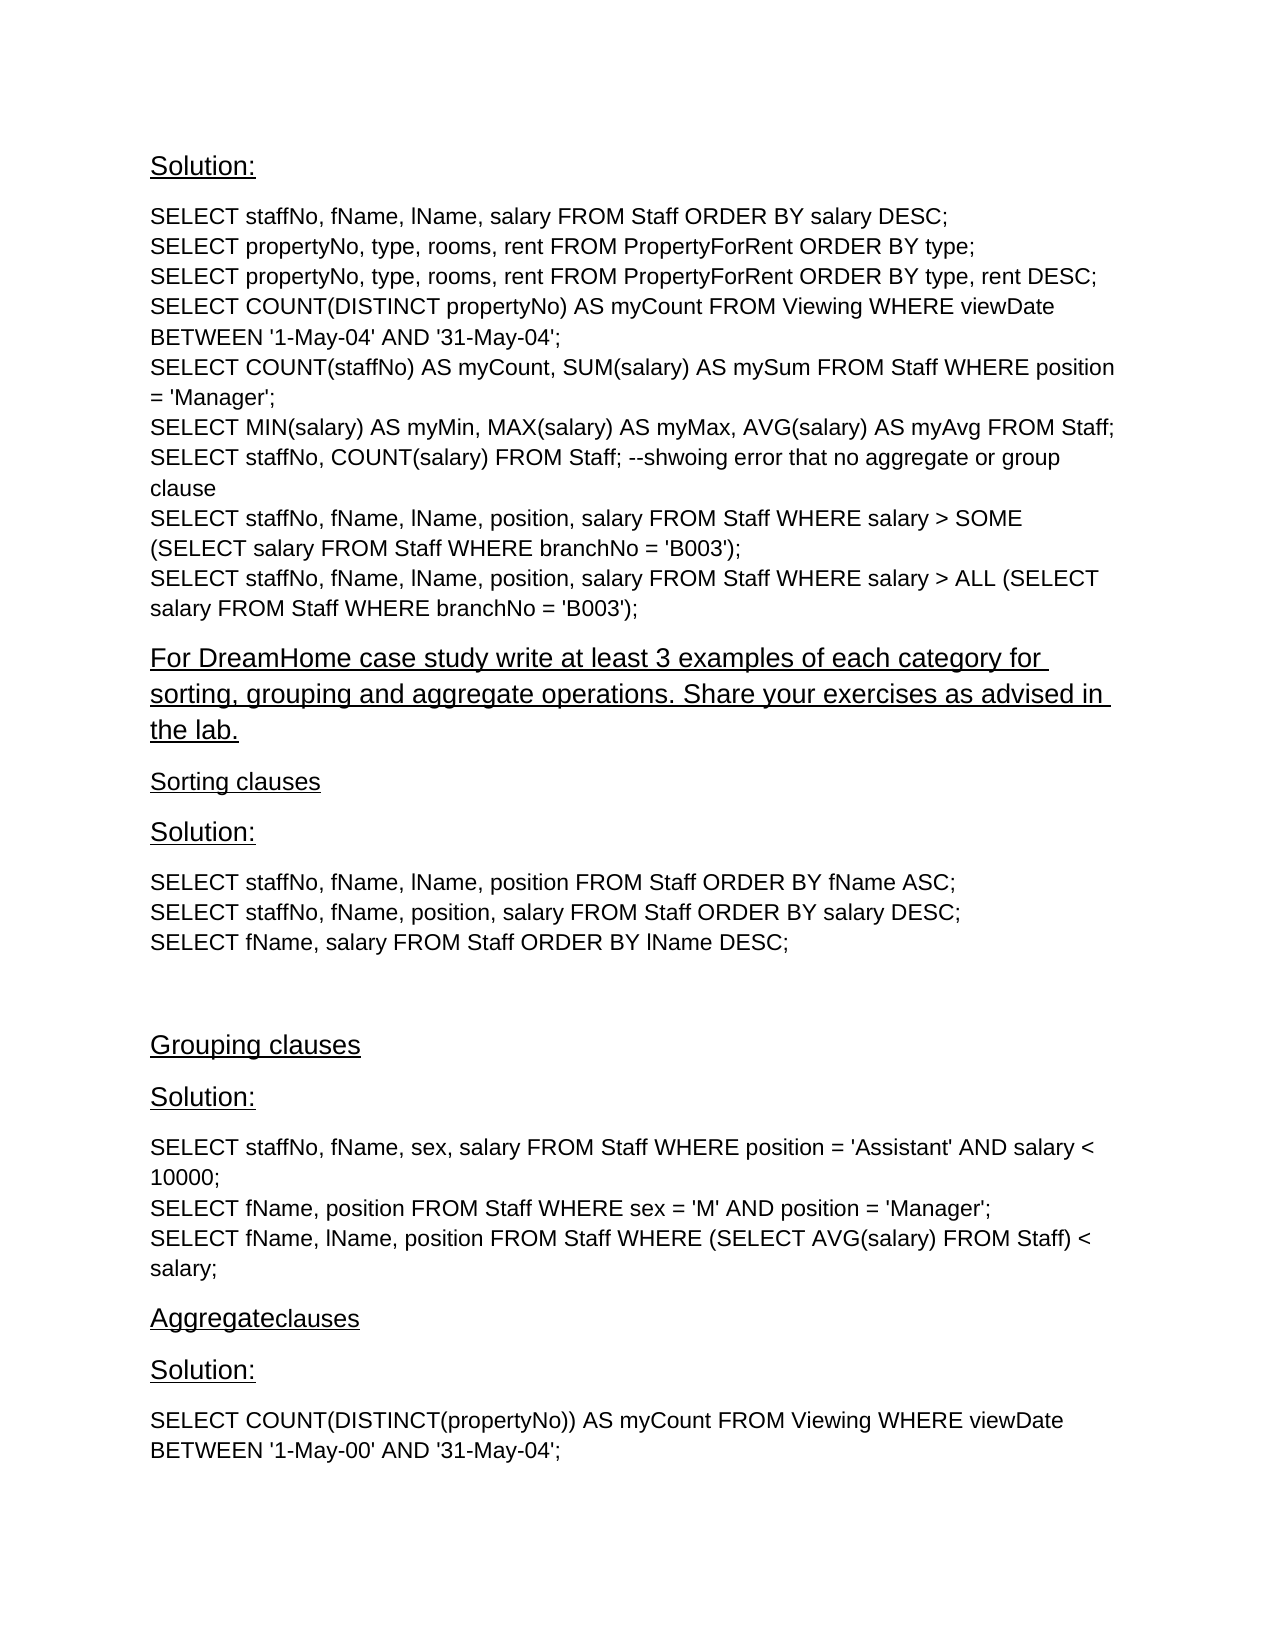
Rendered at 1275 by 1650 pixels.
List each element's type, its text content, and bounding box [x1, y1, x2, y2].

text SELECT staffNo, fName, lName, salary FROM Staff ORDER BY salary DESC; [150, 203, 1125, 229]
text SELECT COUNT(DISTINCT propertyNo) AS myCount FROM Viewing WHERE viewDate BETWEEN '1-May-04' AND '31-May-04'; [150, 293, 1125, 350]
text Grouping clauses [150, 1029, 1125, 1060]
text SELECT fName, salary FROM Staff ORDER BY lName DESC; [150, 929, 1125, 956]
text SELECT COUNT(staffNo) AS myCount, SUM(salary) AS mySum FROM Staff WHERE position = 'Manager'; [150, 354, 1125, 410]
text SELECT staffNo, COUNT(salary) FROM Staff; --shwoing error that no aggregate or group clause [150, 444, 1125, 501]
text SELECT fName, lName, position FROM Staff WHERE (SELECT AVG(salary) FROM Staff) < salary; [150, 1225, 1125, 1281]
text SELECT staffNo, fName, lName, position, salary FROM Staff WHERE salary > SOME (SELECT salary FROM Staff WHERE branchNo = 'B003'); [150, 505, 1125, 561]
text SELECT staffNo, fName, lName, position FROM Staff ORDER BY fName ASC; [150, 869, 1125, 895]
text For DreamHome case study write at least 3 examples of each category for sorting, grouping and aggregate operations. Share your exercises as advised in the lab. [150, 642, 1125, 745]
text SELECT MIN(salary) AS myMin, MAX(salary) AS myMax, AVG(salary) AS myAvg FROM Staff; [150, 414, 1125, 440]
text SELECT staffNo, fName, lName, position, salary FROM Staff WHERE salary > ALL (SELECT salary FROM Staff WHERE branchNo = 'B003'); [150, 565, 1125, 622]
text SELECT staffNo, fName, position, salary FROM Staff ORDER BY salary DESC; [150, 899, 1125, 926]
text Solution: [150, 816, 1125, 848]
text Sorting clauses [150, 767, 1125, 795]
text SELECT propertyNo, type, rooms, rent FROM PropertyForRent ORDER BY type; [150, 233, 1125, 259]
text SELECT COUNT(DISTINCT(propertyNo)) AS myCount FROM Viewing WHERE viewDate BETWEEN '1-May-00' AND '31-May-04'; [150, 1407, 1125, 1463]
text SELECT staffNo, fName, sex, salary FROM Staff WHERE position = 'Assistant' AND salary < 10000; [150, 1134, 1125, 1191]
text Aggregateclauses [150, 1302, 1125, 1333]
text SELECT fName, position FROM Staff WHERE sex = 'M' AND position = 'Manager'; [150, 1194, 1125, 1221]
text Solution: [150, 1354, 1125, 1386]
text Solution: [150, 1081, 1125, 1113]
text SELECT propertyNo, type, rooms, rent FROM PropertyForRent ORDER BY type, rent DESC; [150, 263, 1125, 289]
text Solution: [150, 150, 1125, 181]
